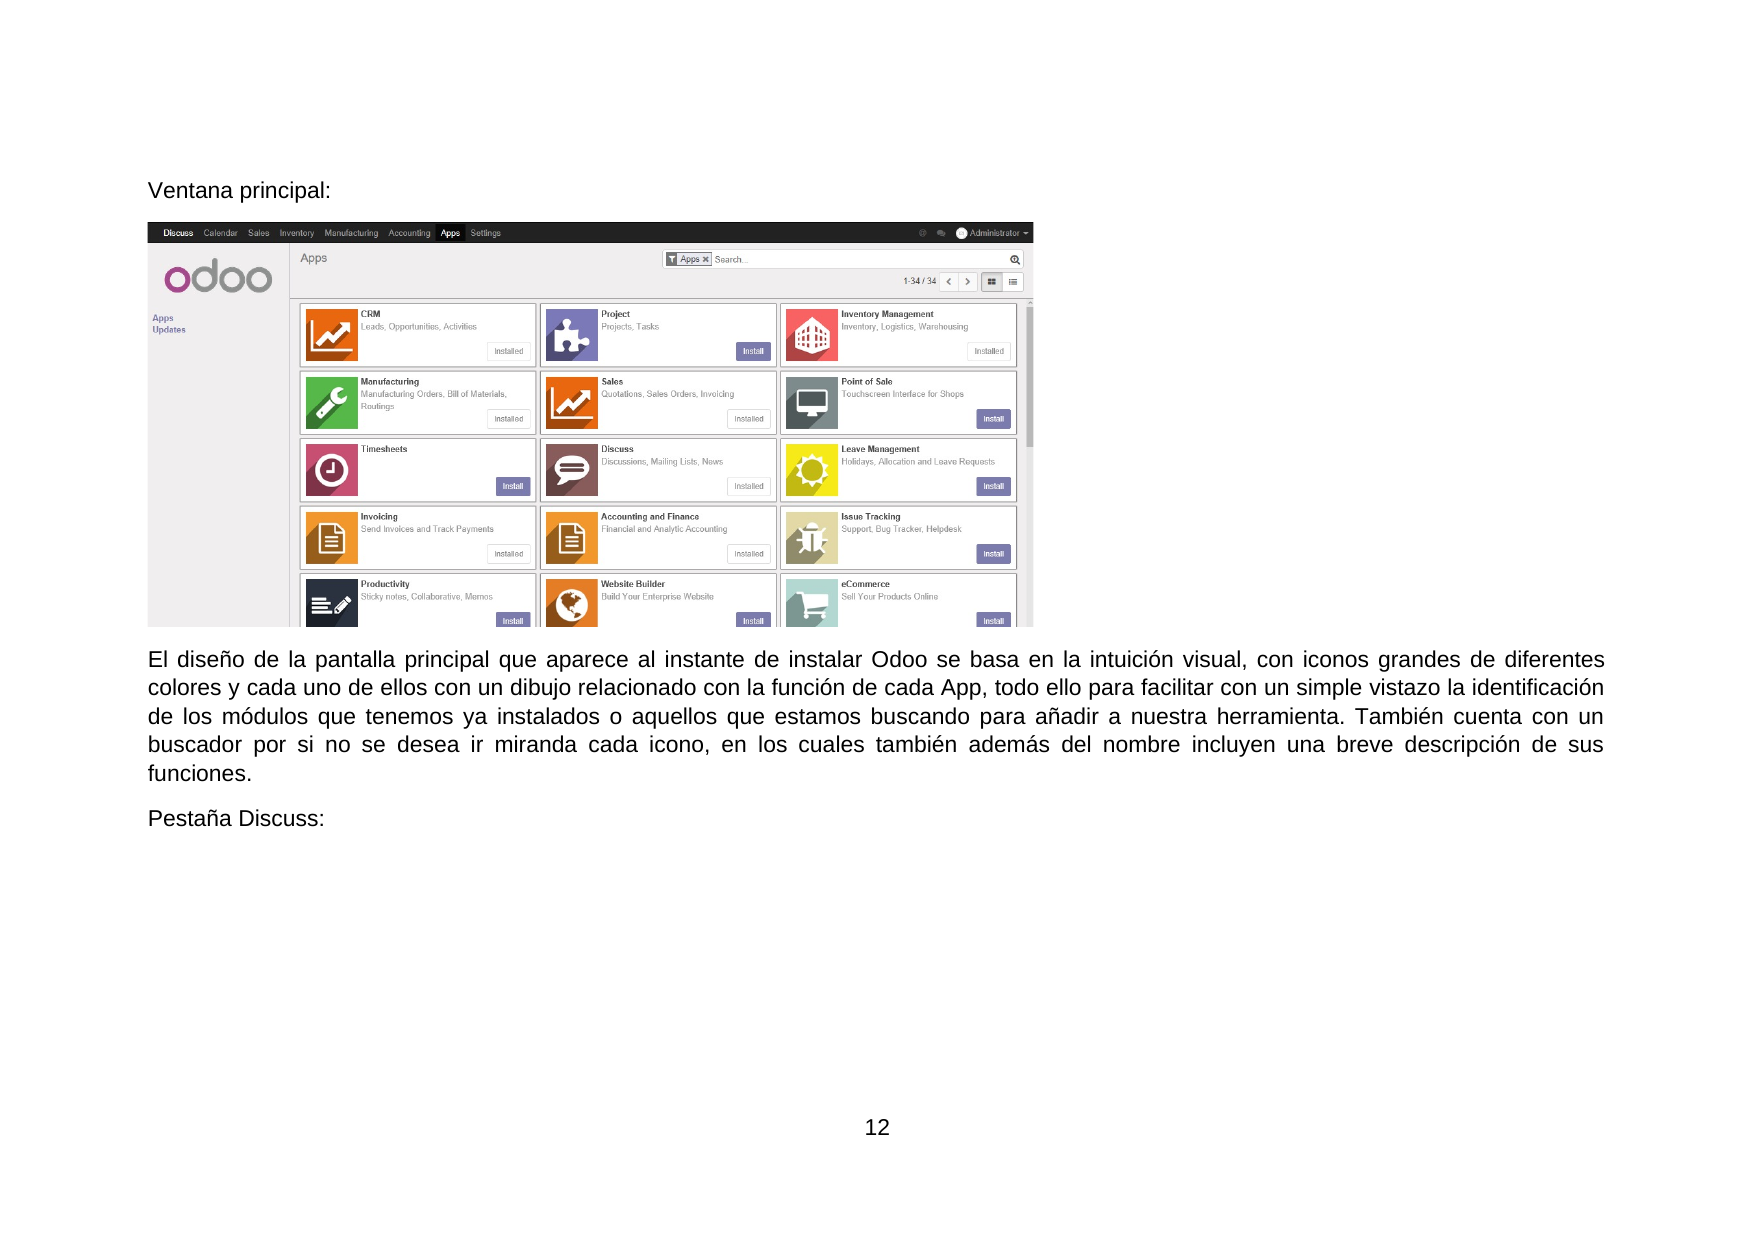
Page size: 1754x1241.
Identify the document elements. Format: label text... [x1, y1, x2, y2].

picture [147, 222, 1034, 627]
text El diseño de la pantalla principal que aparece al instante de instalar Odoo se basa en la intuición visual, con iconos grandes de diferentes colores y cada uno de ellos con un dibujo relacionado con la función de cada App, todo ello para facilitar con un simple vistazo la identificación de los módulos que tenemos ya instalados o aquellos que estamos buscando para añadir a nuestra herramienta. También cuenta con un buscador por si no se desea ir miranda cada icono, en los cuales también además del nombre incluyen una breve descripción de sus funciones. [148, 646, 1606, 786]
text Pestaña Discuss: [148, 804, 1606, 831]
text Ventana principal: [148, 177, 1606, 203]
